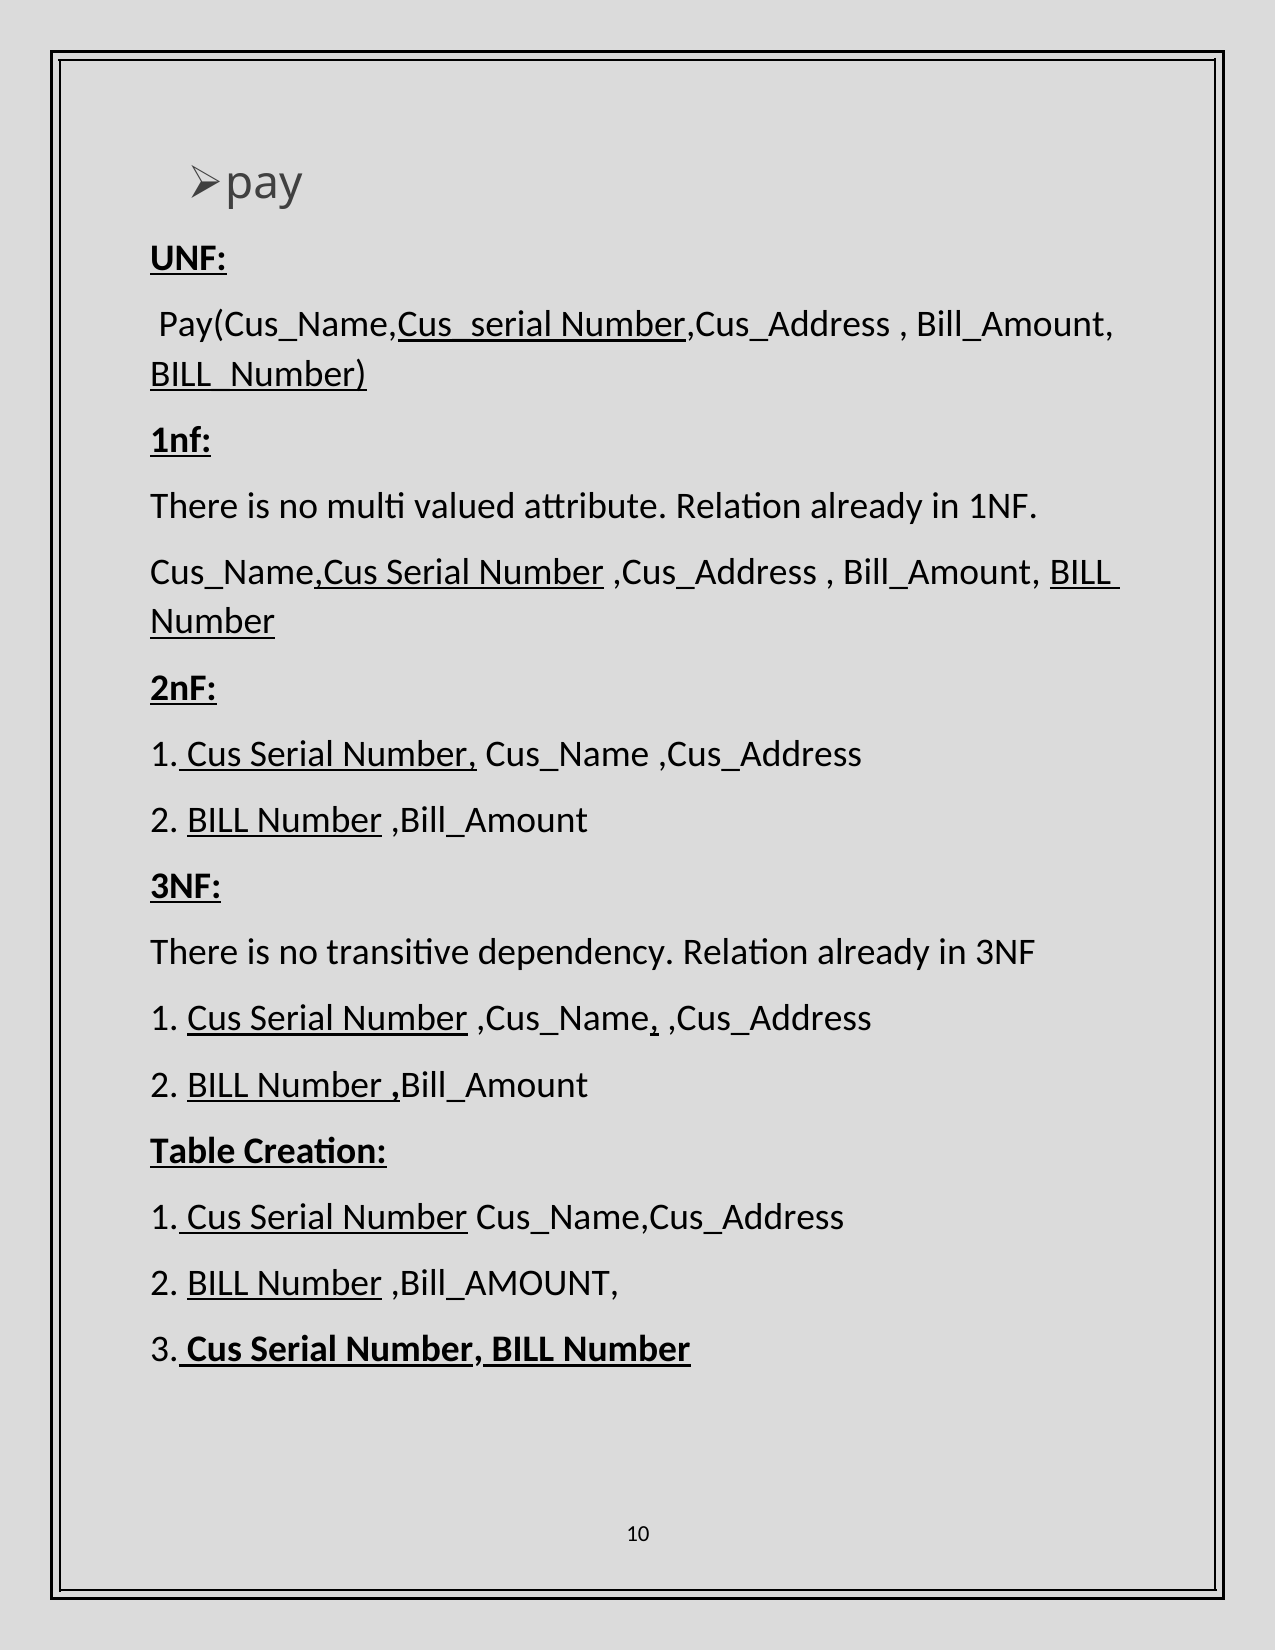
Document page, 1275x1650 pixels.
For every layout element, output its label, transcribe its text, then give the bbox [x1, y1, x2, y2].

text 1nf: [150, 416, 1125, 462]
text 1. Cus Serial Number Cus_Name,Cus_Address [150, 1193, 1125, 1239]
text UNF: [150, 234, 1125, 280]
list pay [187, 150, 1125, 212]
text 1. Cus Serial Number ,Cus_Name, ,Cus_Address [150, 994, 1125, 1040]
text 2. BILL Number ,Bill_AMOUNT, [150, 1259, 1125, 1305]
text 2. BILL Number ,Bill_Amount [150, 1061, 1125, 1106]
text 3. Cus Serial Number, BILL Number [150, 1325, 1125, 1371]
text 2. BILL Number ,Bill_Amount [150, 796, 1125, 842]
text Pay(Cus_Name,Cus_serial Number,Cus_Address , Bill_Amount, BILL_Number) [150, 300, 1125, 395]
text There is no multi valued attribute. Relation already in 1NF. [150, 482, 1125, 528]
text 1. Cus Serial Number, Cus_Name ,Cus_Address [150, 730, 1125, 776]
text 2nF: [150, 664, 1125, 709]
text There is no transitive dependency. Relation already in 3NF [150, 928, 1125, 974]
text Table Creation: [150, 1127, 1125, 1172]
text Cus_Name,Cus Serial Number ,Cus_Address , Bill_Amount, BILL Number [150, 548, 1125, 643]
text 3NF: [150, 862, 1125, 908]
